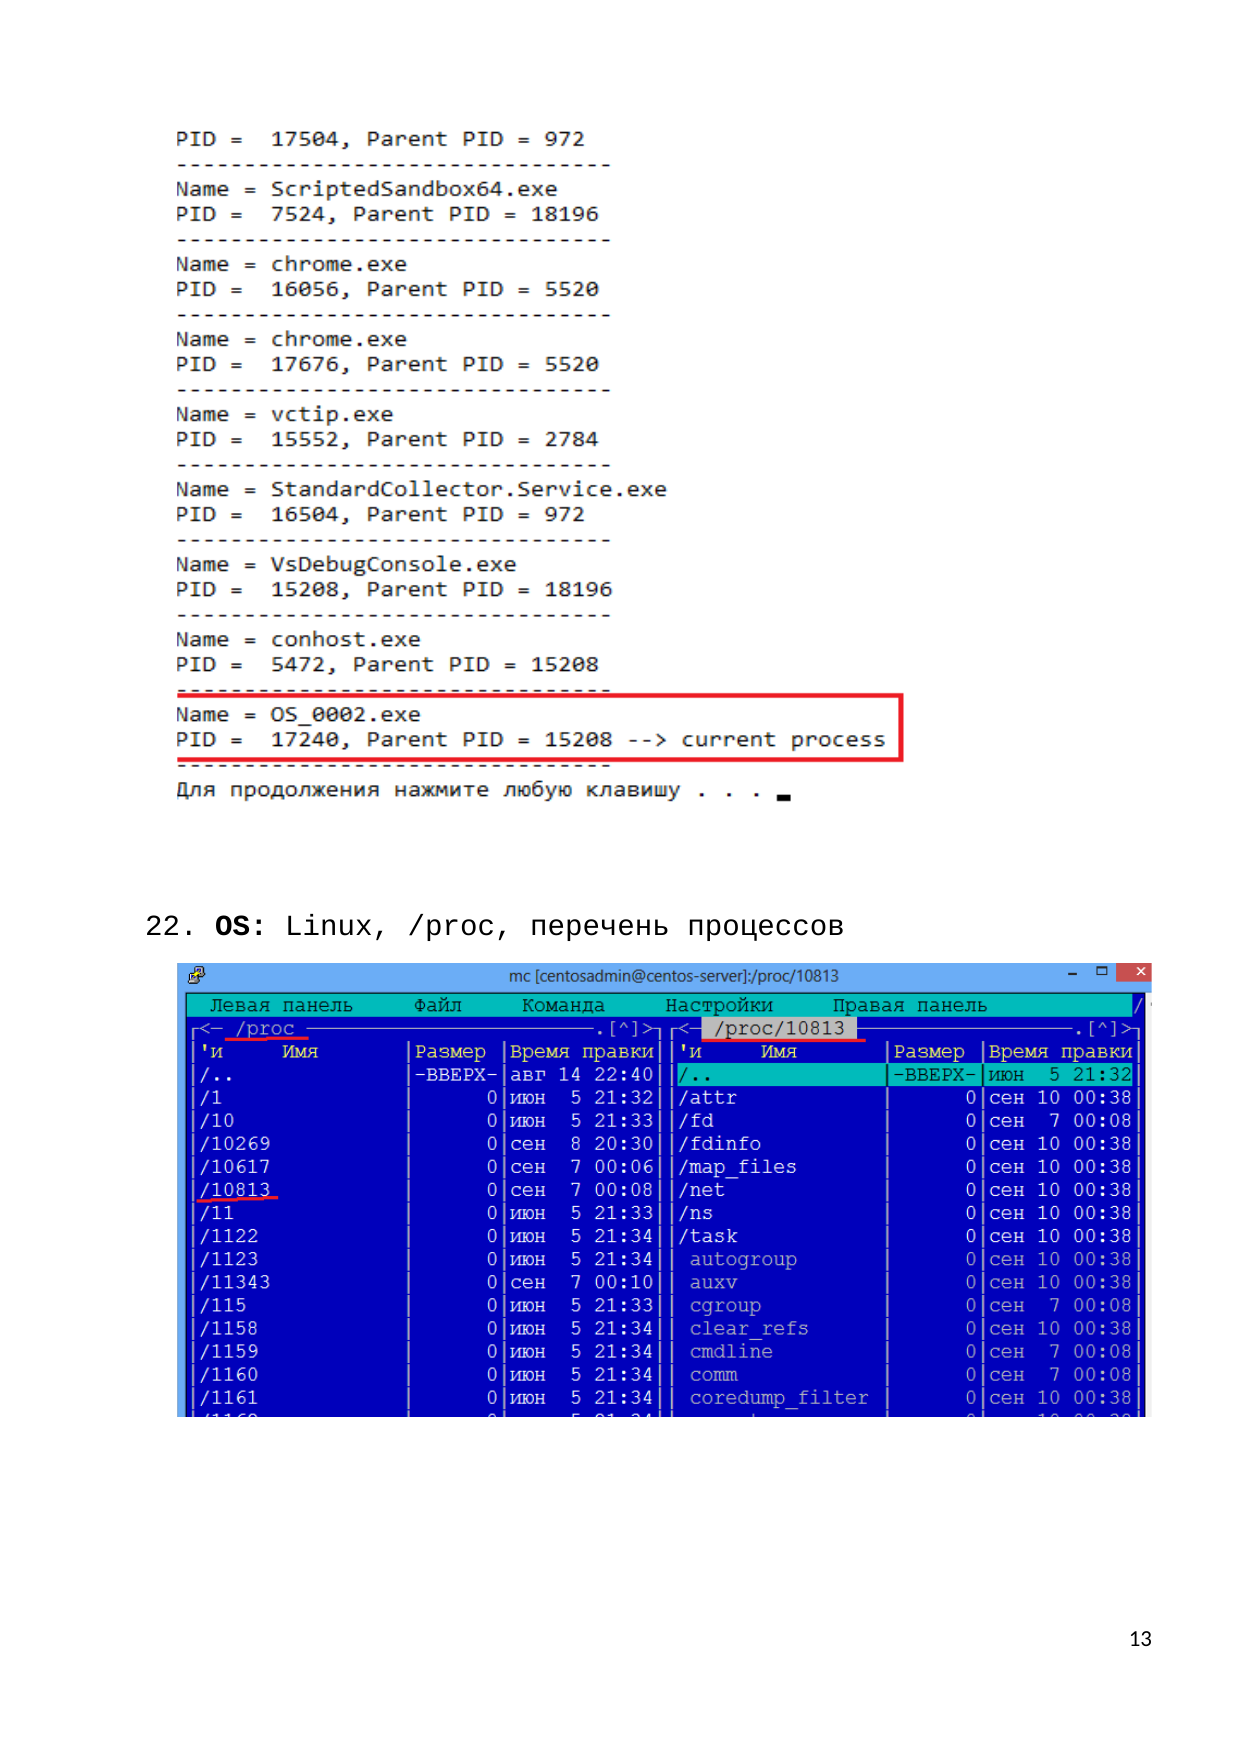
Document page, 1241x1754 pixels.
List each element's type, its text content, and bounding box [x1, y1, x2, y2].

list OS: Linux, /proc, перечень процессов [214, 911, 1152, 944]
picture [177, 118, 1015, 892]
